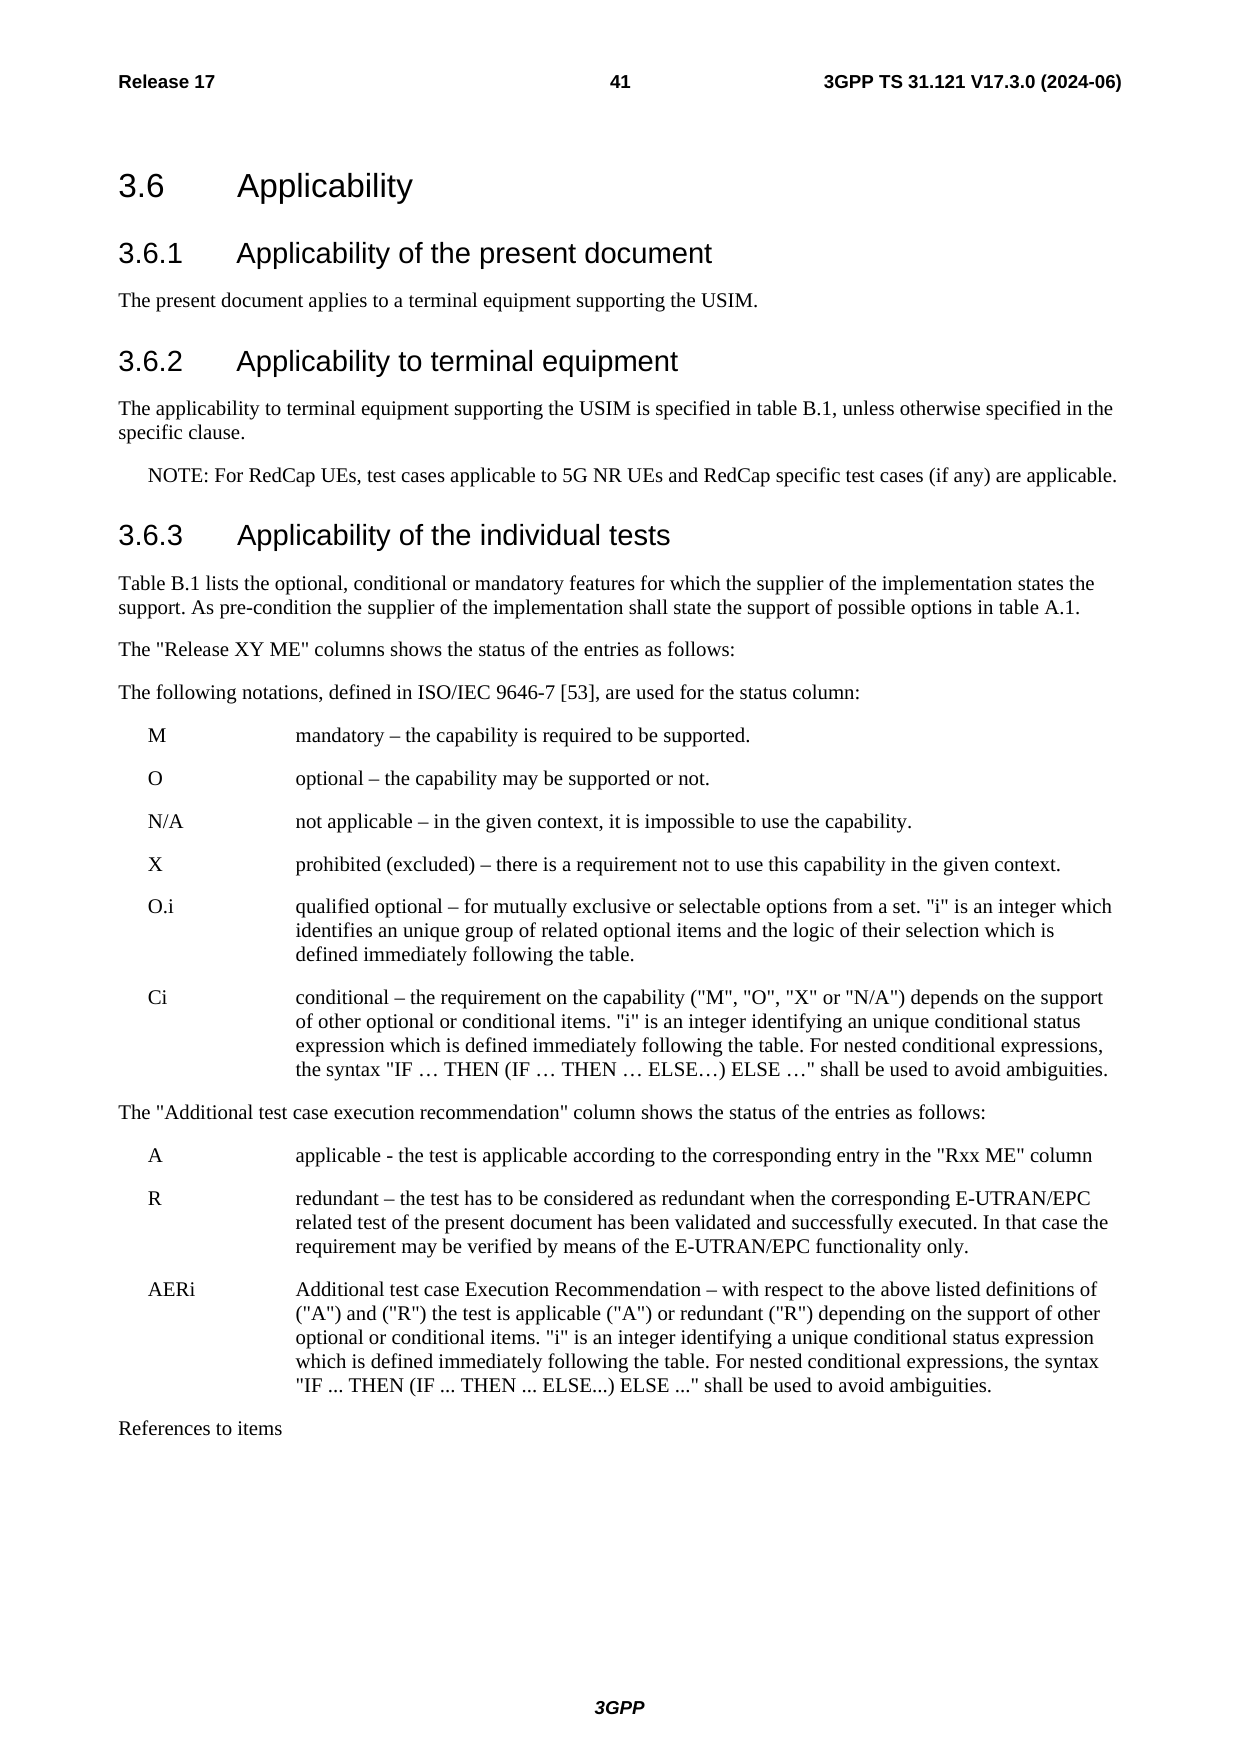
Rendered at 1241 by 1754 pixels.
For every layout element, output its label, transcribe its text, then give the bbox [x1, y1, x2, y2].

text A applicable - the test is applicable according to the corresponding entry in the "Rxx ME" column [148, 1143, 1122, 1167]
text The "Additional test case execution recommendation" column shows the status of the entries as follows: [118, 1100, 1122, 1124]
text NOTE: For RedCap UEs, test cases applicable to 5G NR UEs and RedCap specific test cases (if any) are applicable. [148, 463, 1122, 487]
text References to items [118, 1416, 1122, 1440]
text The "Release XY ME" columns shows the status of the entries as follows: [118, 637, 1122, 661]
subtitle 3.6.3 Applicability of the individual tests [118, 518, 1122, 552]
text The present document applies to a terminal equipment supporting the USIM. [118, 288, 1122, 312]
text N/A not applicable – in the given context, it is impossible to use the capability. [148, 809, 1122, 833]
text Ci conditional – the requirement on the capability ("M", "O", "X" or "N/A") depends on the support of other optional or conditional items. "i" is an integer identifying an unique conditional status expression which is defined immediately following the table. For nested conditional expressions, the syntax "IF … THEN (IF … THEN … ELSE…) ELSE …" shall be used to avoid ambiguities. [148, 985, 1122, 1081]
text The following notations, defined in ISO/IEC 9646-7 [53], are used for the status column: [118, 680, 1122, 704]
text O.i qualified optional – for mutually exclusive or selectable options from a set. "i" is an integer which identifies an unique group of related optional items and the logic of their selection which is defined immediately following the table. [148, 894, 1122, 966]
text The applicability to terminal equipment supporting the USIM is specified in table B.1, unless otherwise specified in the specific clause. [118, 396, 1122, 444]
text Table B.1 lists the optional, conditional or mandatory features for which the supplier of the implementation states the support. As pre-condition the supplier of the implementation shall state the support of possible options in table A.1. [118, 571, 1122, 619]
subtitle 3.6 Applicability [118, 166, 1122, 205]
subtitle 3.6.1 Applicability of the present document [118, 236, 1122, 270]
text AERi Additional test case Execution Recommendation – with respect to the above listed definitions of ("A") and ("R") the test is applicable ("A") or redundant ("R") depending on the support of other optional or conditional items. "i" is an integer identifying a unique conditional status expression which is defined immediately following the table. For nested conditional expressions, the syntax "IF ... THEN (IF ... THEN ... ELSE...) ELSE ..." shall be used to avoid ambiguities. [148, 1277, 1122, 1397]
text R redundant – the test has to be considered as redundant when the corresponding E-UTRAN/EPC related test of the present document has been validated and successfully executed. In that case the requirement may be verified by means of the E-UTRAN/EPC functionality only. [148, 1186, 1122, 1258]
text O optional – the capability may be supported or not. [148, 766, 1122, 790]
text M mandatory – the capability is required to be supported. [148, 723, 1122, 747]
text X prohibited (excluded) – there is a requirement not to use this capability in the given context. [148, 851, 1122, 876]
subtitle 3.6.2 Applicability to terminal equipment [118, 344, 1122, 377]
